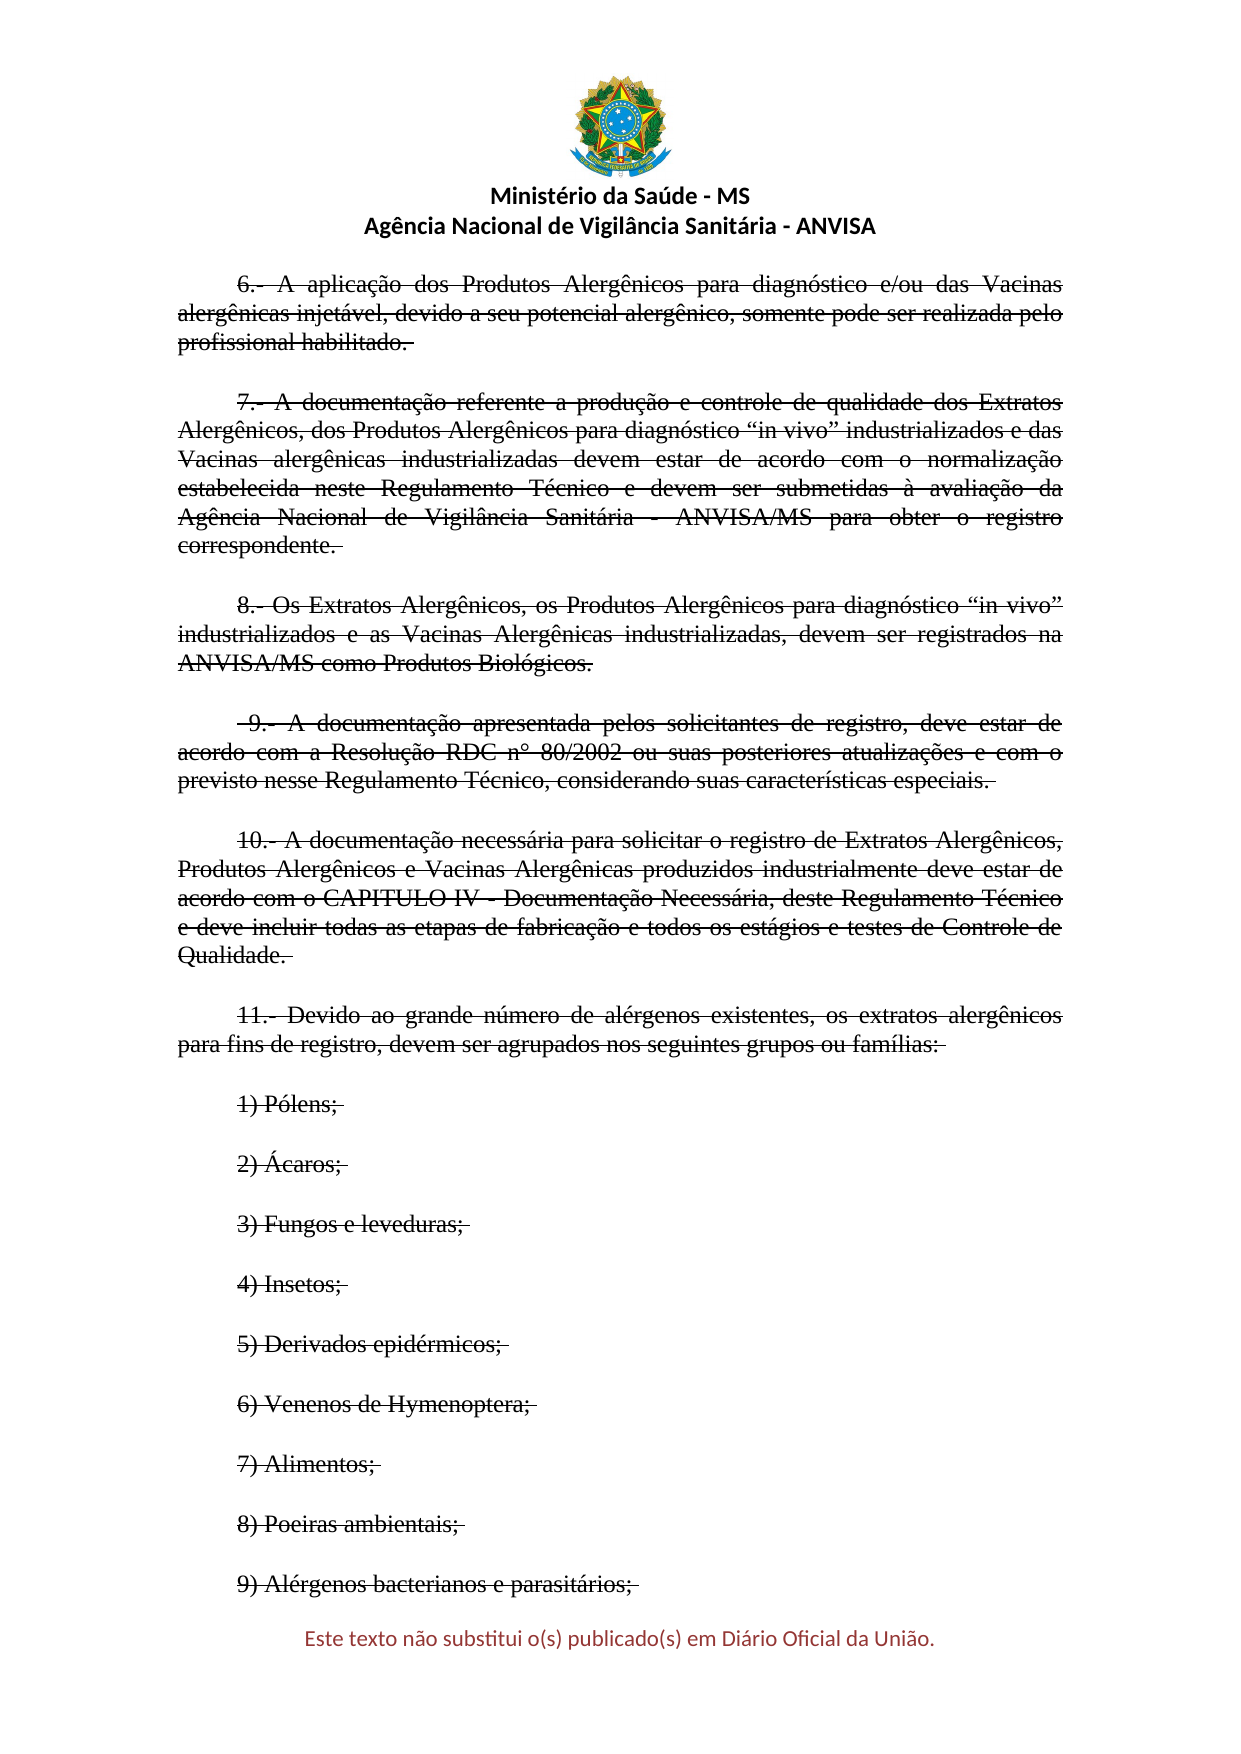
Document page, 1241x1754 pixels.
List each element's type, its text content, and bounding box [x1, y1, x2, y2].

text 1) Pólens; [177, 1089, 1063, 1118]
text 7.- A documentação referente a produção e controle de qualidade dos Extratos Alergênicos, dos Produtos Alergênicos para diagnóstico “in vivo” industrializados e das Vacinas alergênicas industrializadas devem estar de acordo com o normalização estabelecida neste Regulamento Técnico e devem ser submetidas à avaliação da Agência Nacional de Vigilância Sanitária - ANVISA/MS para obter o registro correspondente. [177, 519, 1063, 559]
picture [566, 73, 674, 180]
text 5) Derivados epidérmicos; [177, 1329, 1063, 1358]
text 10.- A documentação necessária para solicitar o registro de Extratos Alergênicos, Produtos Alergênicos e Vacinas Alergênicas produzidos industrialmente deve estar de acordo com o CAPITULO IV - Documentação Necessária, deste Regulamento Técnico e deve incluir todas as etapas de fabricação e todos os estágios e testes de Controle de Qualidade. [177, 899, 1063, 969]
text 9.- A documentação apresentada pelos solicitantes de registro, deve estar de acordo com a Resolução RDC n° 80/2002 ou suas posteriores atualizações e com o previsto nesse Regulamento Técnico, considerando suas características especiais. [177, 753, 1063, 794]
text 8) Poeiras ambientais; [177, 1509, 1063, 1538]
text 6.- A aplicação dos Produtos Alergênicos para diagnóstico e/ou das Vacinas alergênicas injetável, devido a seu potencial alergênico, somente pode ser realizada pelo profissional habilitado. [177, 314, 1063, 355]
text 6) Venenos de Hymenoptera; [177, 1389, 1063, 1418]
text 10.- A documentação necessária para solicitar o registro de Extratos Alergênicos, Produtos Alergênicos e Vacinas Alergênicas produzidos industrialmente deve estar de acordo com o CAPITULO IV - Documentação Necessária, deste Regulamento Técnico e deve incluir todas as etapas de fabricação e todos os estágios e testes de Controle de Qualidade. [177, 871, 1063, 898]
text 11.- Devido ao grande número de alérgenos existentes, os extratos alergênicos para fins de registro, devem ser agrupados nos seguintes grupos ou famílias: [177, 1000, 1063, 1058]
text 6.- A aplicação dos Produtos Alergênicos para diagnóstico e/ou das Vacinas alergênicas injetável, devido a seu potencial alergênico, somente pode ser realizada pelo profissional habilitado. [177, 269, 1063, 313]
text 7.- A documentação referente a produção e controle de qualidade dos Extratos Alergênicos, dos Produtos Alergênicos para diagnóstico “in vivo” industrializados e das Vacinas alergênicas industrializadas devem estar de acordo com o normalização estabelecida neste Regulamento Técnico e devem ser submetidas à avaliação da Agência Nacional de Vigilância Sanitária - ANVISA/MS para obter o registro correspondente. [177, 432, 1063, 460]
text 2) Ácaros; [177, 1149, 1063, 1178]
text 10.- A documentação necessária para solicitar o registro de Extratos Alergênicos, Produtos Alergênicos e Vacinas Alergênicas produzidos industrialmente deve estar de acordo com o CAPITULO IV - Documentação Necessária, deste Regulamento Técnico e deve incluir todas as etapas de fabricação e todos os estágios e testes de Controle de Qualidade. [177, 825, 1063, 870]
text 8.- Os Extratos Alergênicos, os Produtos Alergênicos para diagnóstico “in vivo” industrializados e as Vacinas Alergênicas industrializadas, devem ser registrados na ANVISA/MS como Produtos Biológicos. [177, 590, 1063, 635]
text 9.- A documentação apresentada pelos solicitantes de registro, deve estar de acordo com a Resolução RDC n° 80/2002 ou suas posteriores atualizações e com o previsto nesse Regulamento Técnico, considerando suas características especiais. [177, 708, 1063, 752]
text 7.- A documentação referente a produção e controle de qualidade dos Extratos Alergênicos, dos Produtos Alergênicos para diagnóstico “in vivo” industrializados e das Vacinas alergênicas industrializadas devem estar de acordo com o normalização estabelecida neste Regulamento Técnico e devem ser submetidas à avaliação da Agência Nacional de Vigilância Sanitária - ANVISA/MS para obter o registro correspondente. [177, 387, 1063, 431]
text 7) Alimentos; [177, 1449, 1063, 1478]
text 9) Alérgenos bacterianos e parasitários; [177, 1569, 1063, 1598]
text 4) Insetos; [177, 1269, 1063, 1298]
text 8.- Os Extratos Alergênicos, os Produtos Alergênicos para diagnóstico “in vivo” industrializados e as Vacinas Alergênicas industrializadas, devem ser registrados na ANVISA/MS como Produtos Biológicos. [177, 636, 1063, 677]
text 3) Fungos e leveduras; [177, 1209, 1063, 1238]
text 7.- A documentação referente a produção e controle de qualidade dos Extratos Alergênicos, dos Produtos Alergênicos para diagnóstico “in vivo” industrializados e das Vacinas alergênicas industrializadas devem estar de acordo com o normalização estabelecida neste Regulamento Técnico e devem ser submetidas à avaliação da Agência Nacional de Vigilância Sanitária - ANVISA/MS para obter o registro correspondente. [177, 489, 1063, 517]
